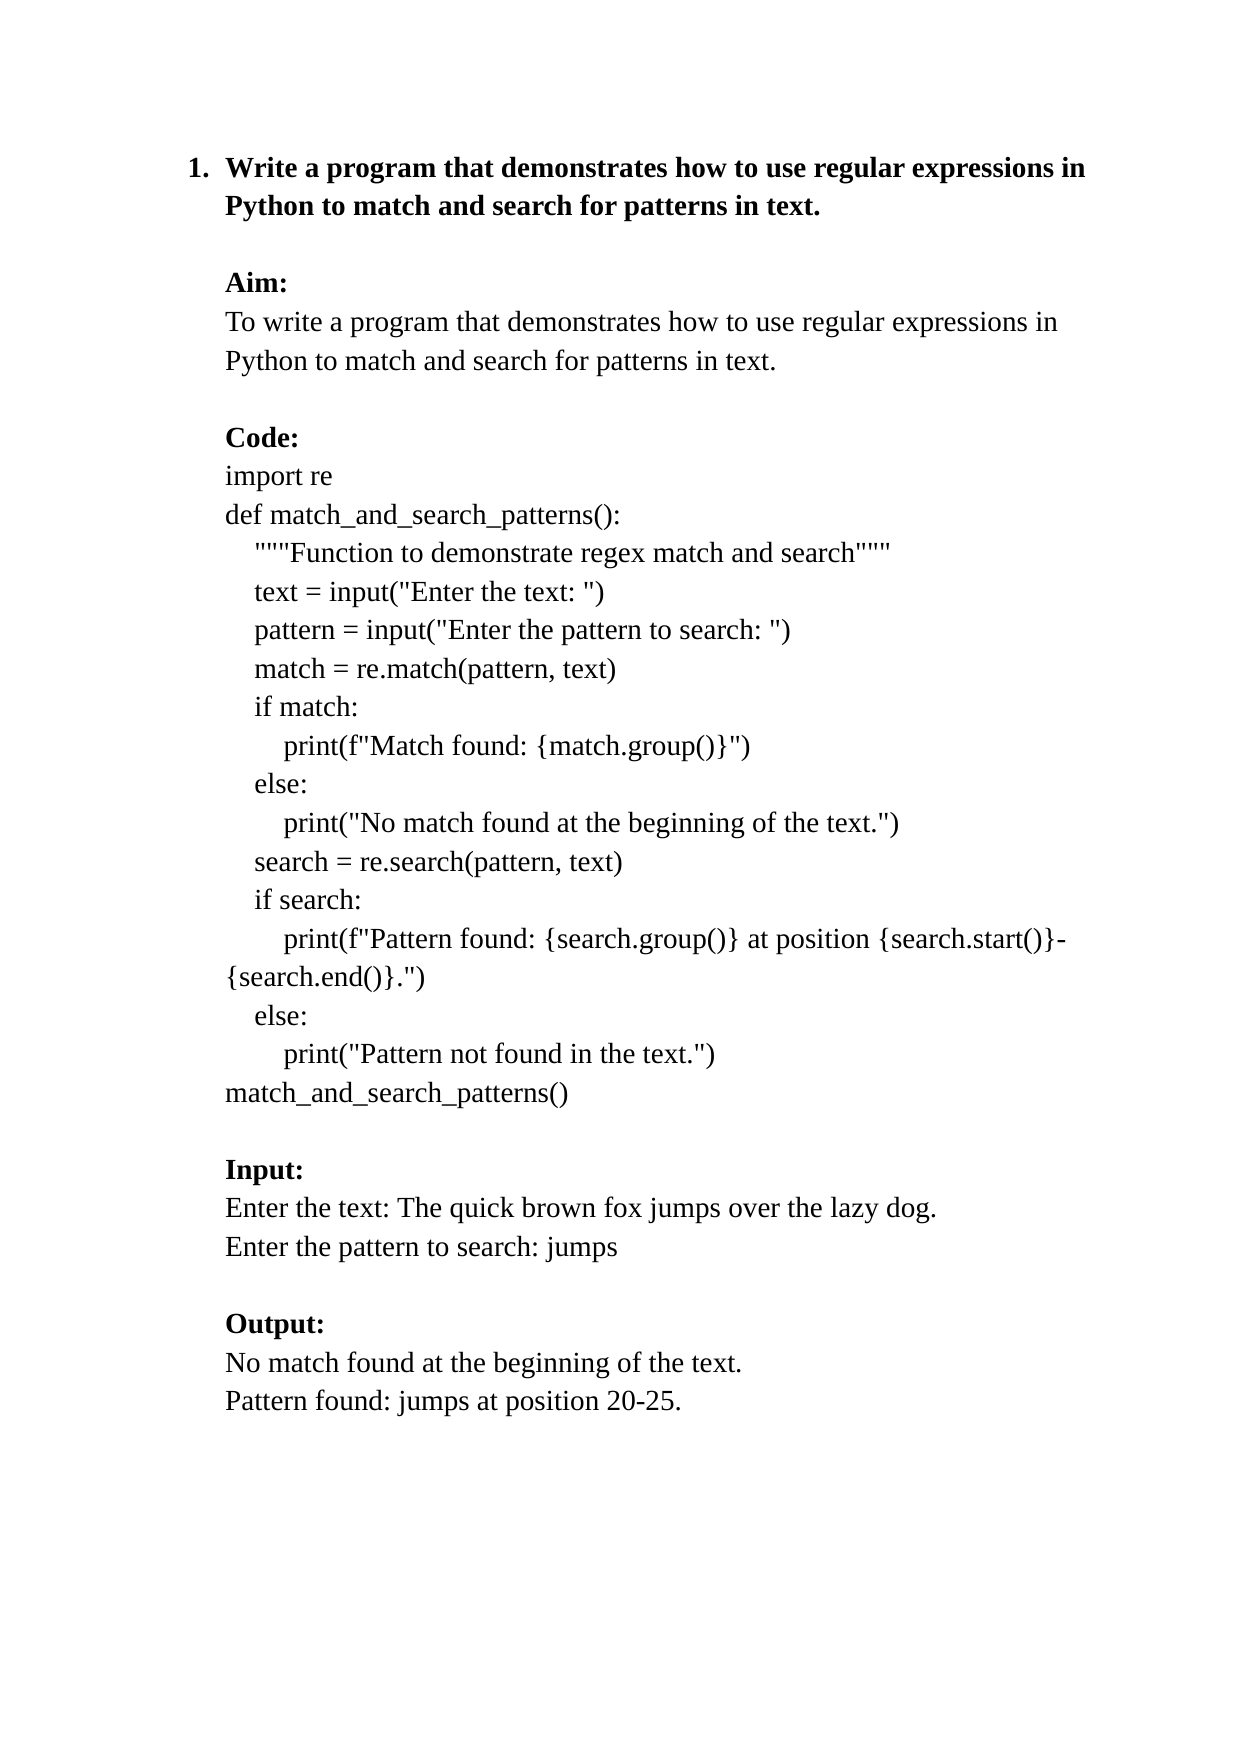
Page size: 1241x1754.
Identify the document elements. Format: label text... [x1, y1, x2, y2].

list match = re.match(pattern, text) [225, 651, 1090, 684]
list else: [225, 767, 1090, 800]
list Enter the text: The quick brown fox jumps over the lazy dog. [225, 1191, 1090, 1224]
list print(f"Match found: {match.group()}") [225, 728, 1090, 762]
list print("Pattern not found in the text.") [225, 1036, 1090, 1070]
list Code: [225, 420, 1090, 453]
list print(f"Pattern found: {search.group()} at position {search.start()}-{search.end()}.") [225, 921, 1090, 993]
list Input: [225, 1152, 1090, 1186]
list text = input("Enter the text: ") [225, 574, 1090, 607]
list if match: [225, 689, 1090, 723]
list Output: [225, 1306, 1090, 1340]
list Write a program that demonstrates how to use regular expressions in Python to match and search for patterns in text. [187, 150, 1090, 222]
list """Function to demonstrate regex match and search""" [225, 535, 1090, 569]
list Aim: [225, 266, 1090, 299]
list match_and_search_patterns() [225, 1075, 1090, 1108]
list pattern = input("Enter the pattern to search: ") [225, 612, 1090, 646]
list import re [225, 458, 1090, 492]
list Pattern found: jumps at position 20-25. [225, 1383, 1090, 1417]
list To write a program that demonstrates how to use regular expressions in Python to match and search for patterns in text. [225, 304, 1090, 376]
list Enter the pattern to search: jumps [225, 1229, 1090, 1263]
list def match_and_search_patterns(): [225, 497, 1090, 530]
list No match found at the beginning of the text. [225, 1345, 1090, 1378]
list if search: [225, 882, 1090, 916]
list print("No match found at the beginning of the text.") [225, 805, 1090, 839]
list else: [225, 998, 1090, 1031]
list search = re.search(pattern, text) [225, 844, 1090, 877]
